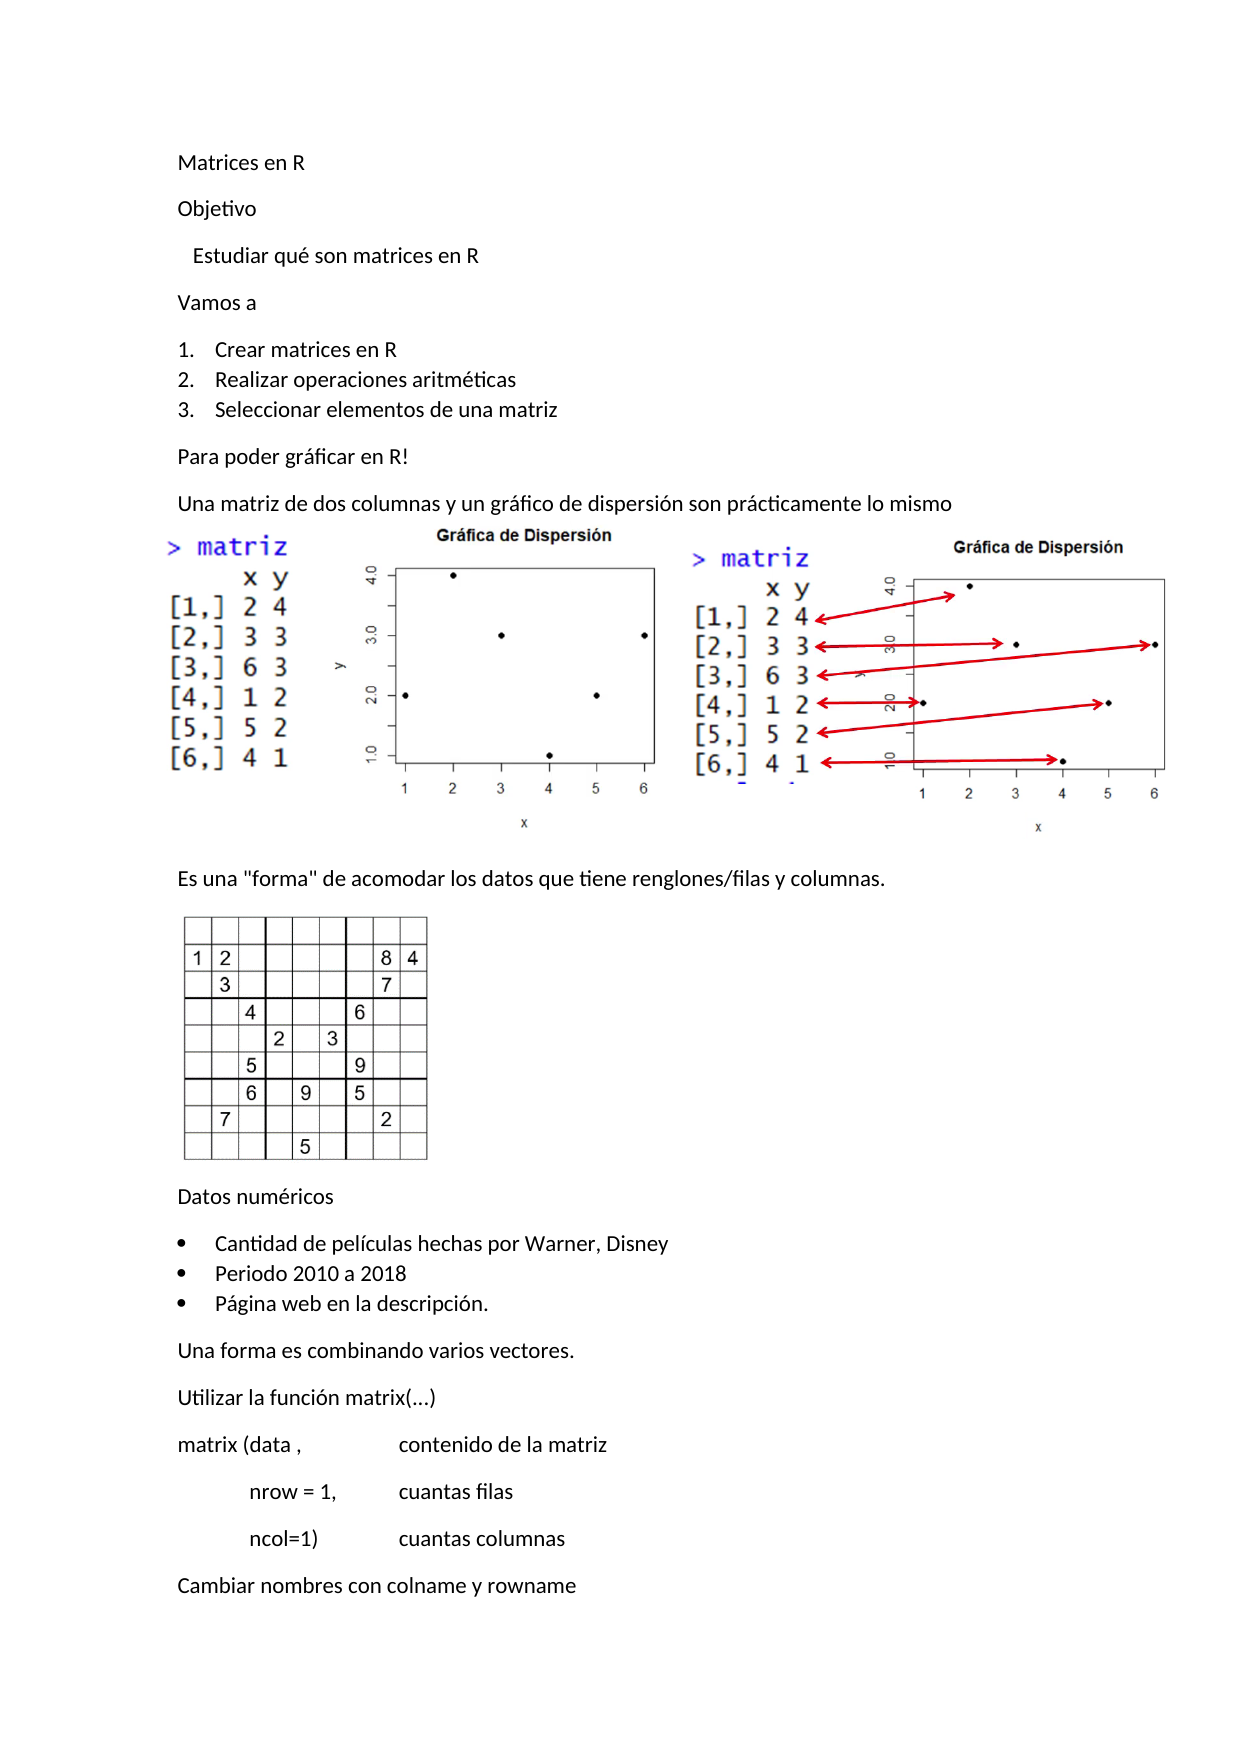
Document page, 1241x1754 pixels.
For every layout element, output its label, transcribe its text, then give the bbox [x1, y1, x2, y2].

text Objetivo [177, 194, 1063, 222]
list Realizar operaciones aritméticas [177, 365, 1063, 393]
text Es una "forma" de acomodar los datos que tiene renglones/filas y columnas. [177, 864, 1063, 892]
list Página web en la descripción. [177, 1289, 1063, 1318]
list Cantidad de películas hechas por Warner, Disney [177, 1229, 1063, 1257]
picture [683, 525, 1178, 839]
text Utilizar la función matrix(...) [177, 1383, 1063, 1411]
picture [177, 911, 432, 1164]
text Estudiar qué son matrices en R [177, 241, 1063, 269]
text Para poder gráficar en R! [177, 442, 1063, 470]
text Cambiar nombres con colname y rowname [177, 1571, 1063, 1599]
text Una matriz de dos columnas y un gráfico de dispersión son prácticamente lo mismo [177, 489, 1063, 517]
text Matrices en R [177, 148, 1063, 176]
picture [159, 521, 659, 839]
text matrix (data , contenido de la matriz [177, 1430, 1063, 1458]
list Crear matrices en R [177, 335, 1063, 363]
text ncol=1) cuantas columnas [177, 1524, 1063, 1552]
list Periodo 2010 a 2018 [177, 1259, 1063, 1287]
text Vamos a [177, 288, 1063, 316]
text nrow = 1, cuantas filas [177, 1477, 1063, 1505]
list Seleccionar elementos de una matriz [177, 396, 1063, 423]
text Una forma es combinando varios vectores. [177, 1336, 1063, 1364]
text Datos numéricos [177, 1182, 1063, 1210]
